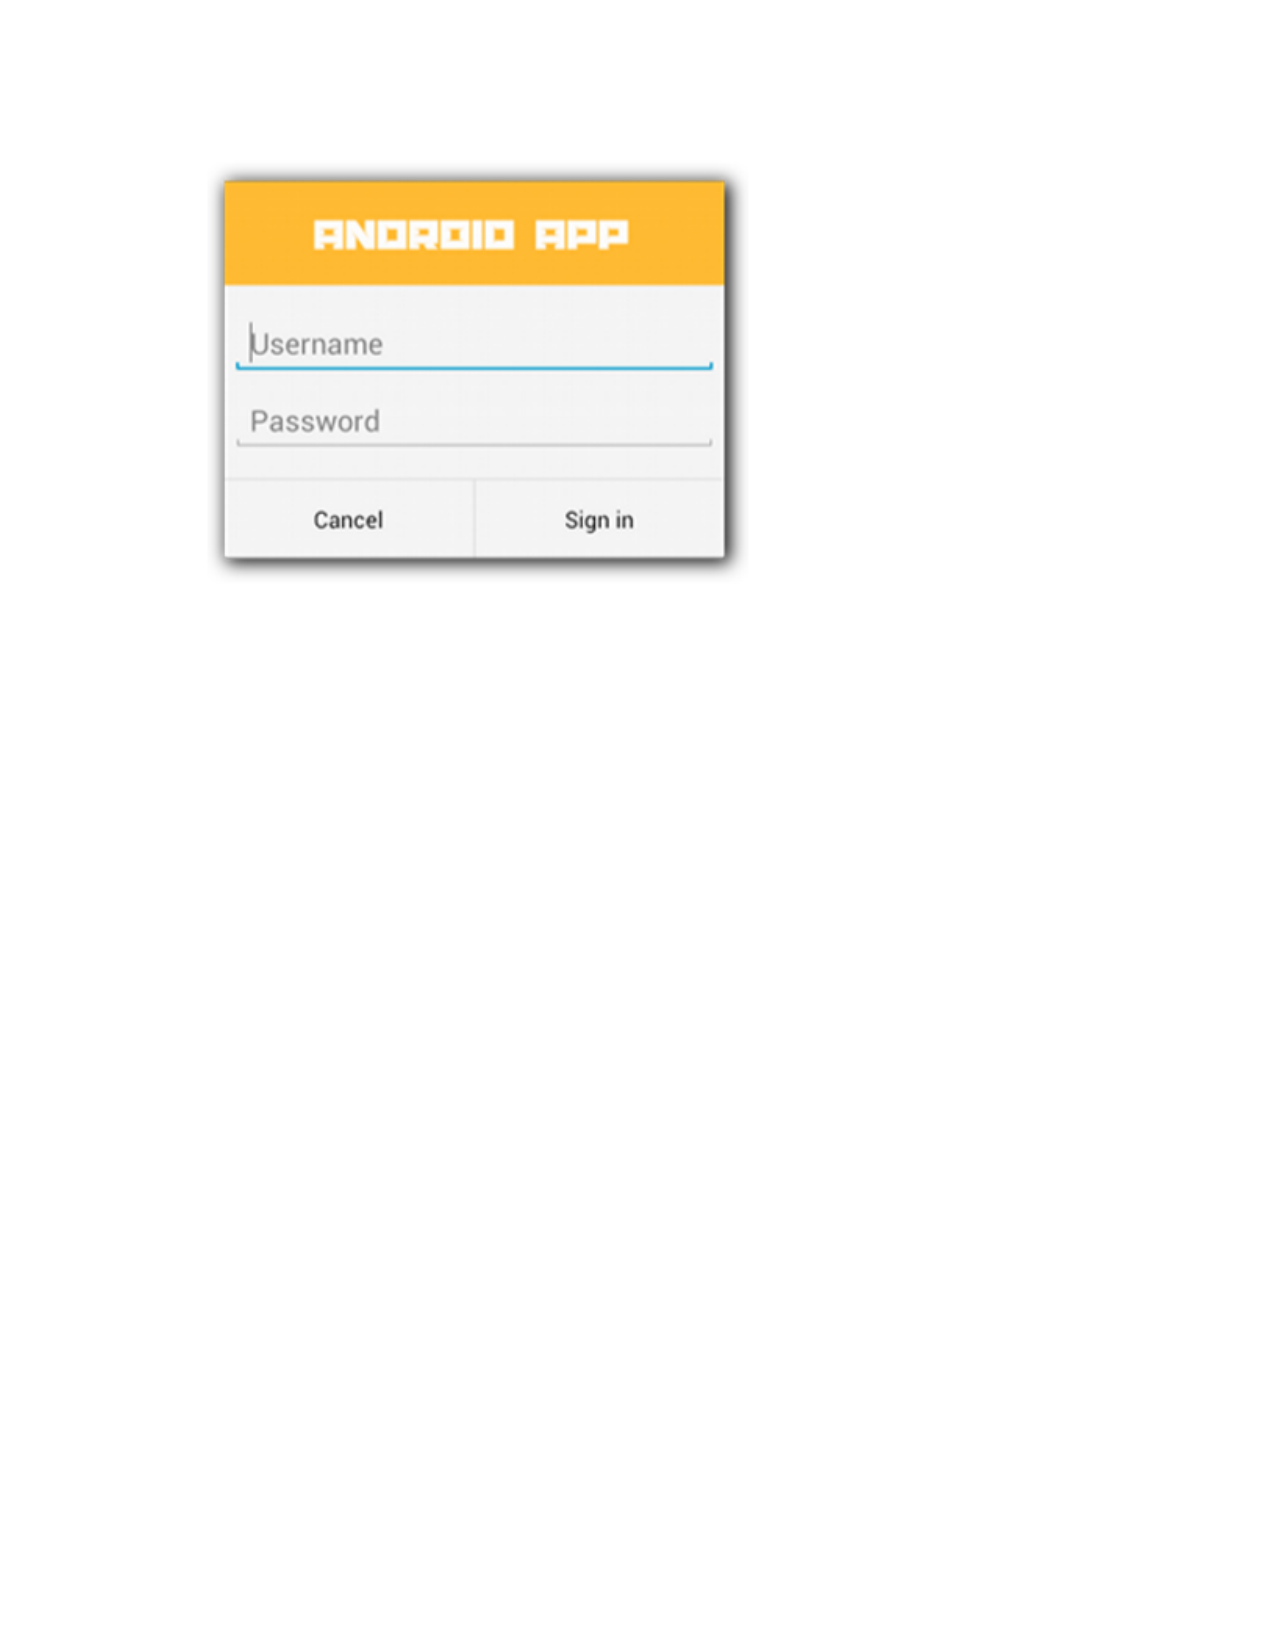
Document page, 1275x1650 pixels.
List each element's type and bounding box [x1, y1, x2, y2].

picture [150, 150, 905, 607]
